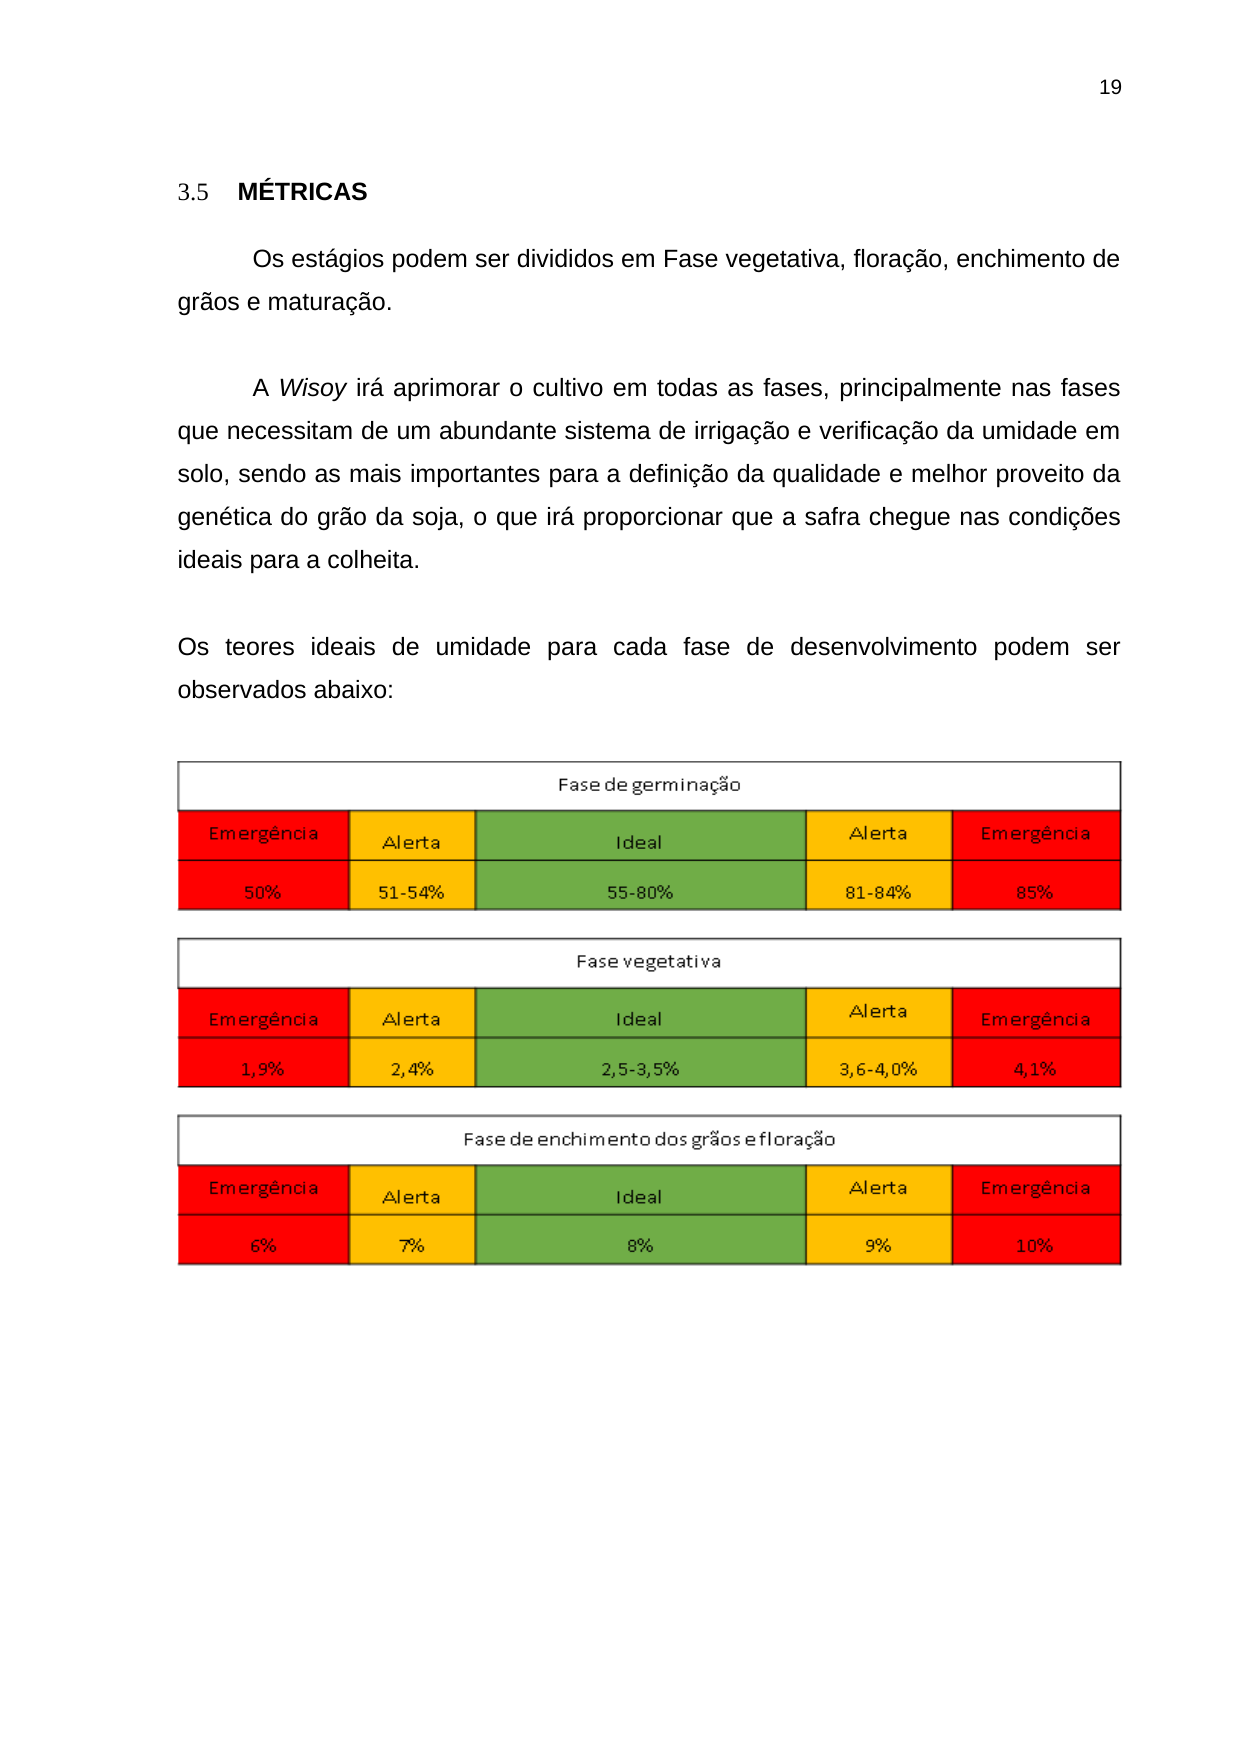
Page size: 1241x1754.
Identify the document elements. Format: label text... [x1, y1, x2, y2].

text A Wisoy irá aprimorar o cultivo em todas as fases, principalmente nas fases que necessitam de um abundante sistema de irrigação e verificação da umidade em solo, sendo as mais importantes para a definição da qualidade e melhor proveito da genética do grão da soja, o que irá proporcionar que a safra chegue nas condições ideais para a colheita. [177, 373, 1122, 574]
text Os teores ideais de umidade para cada fase de desenvolvimento podem ser observados abaixo: [177, 632, 1122, 703]
picture [177, 761, 1123, 1271]
text Os estágios podem ser divididos em Fase vegetativa, floração, enchimento de grãos e maturação. [177, 243, 1122, 315]
subtitle MÉTRICAS [177, 177, 1122, 206]
